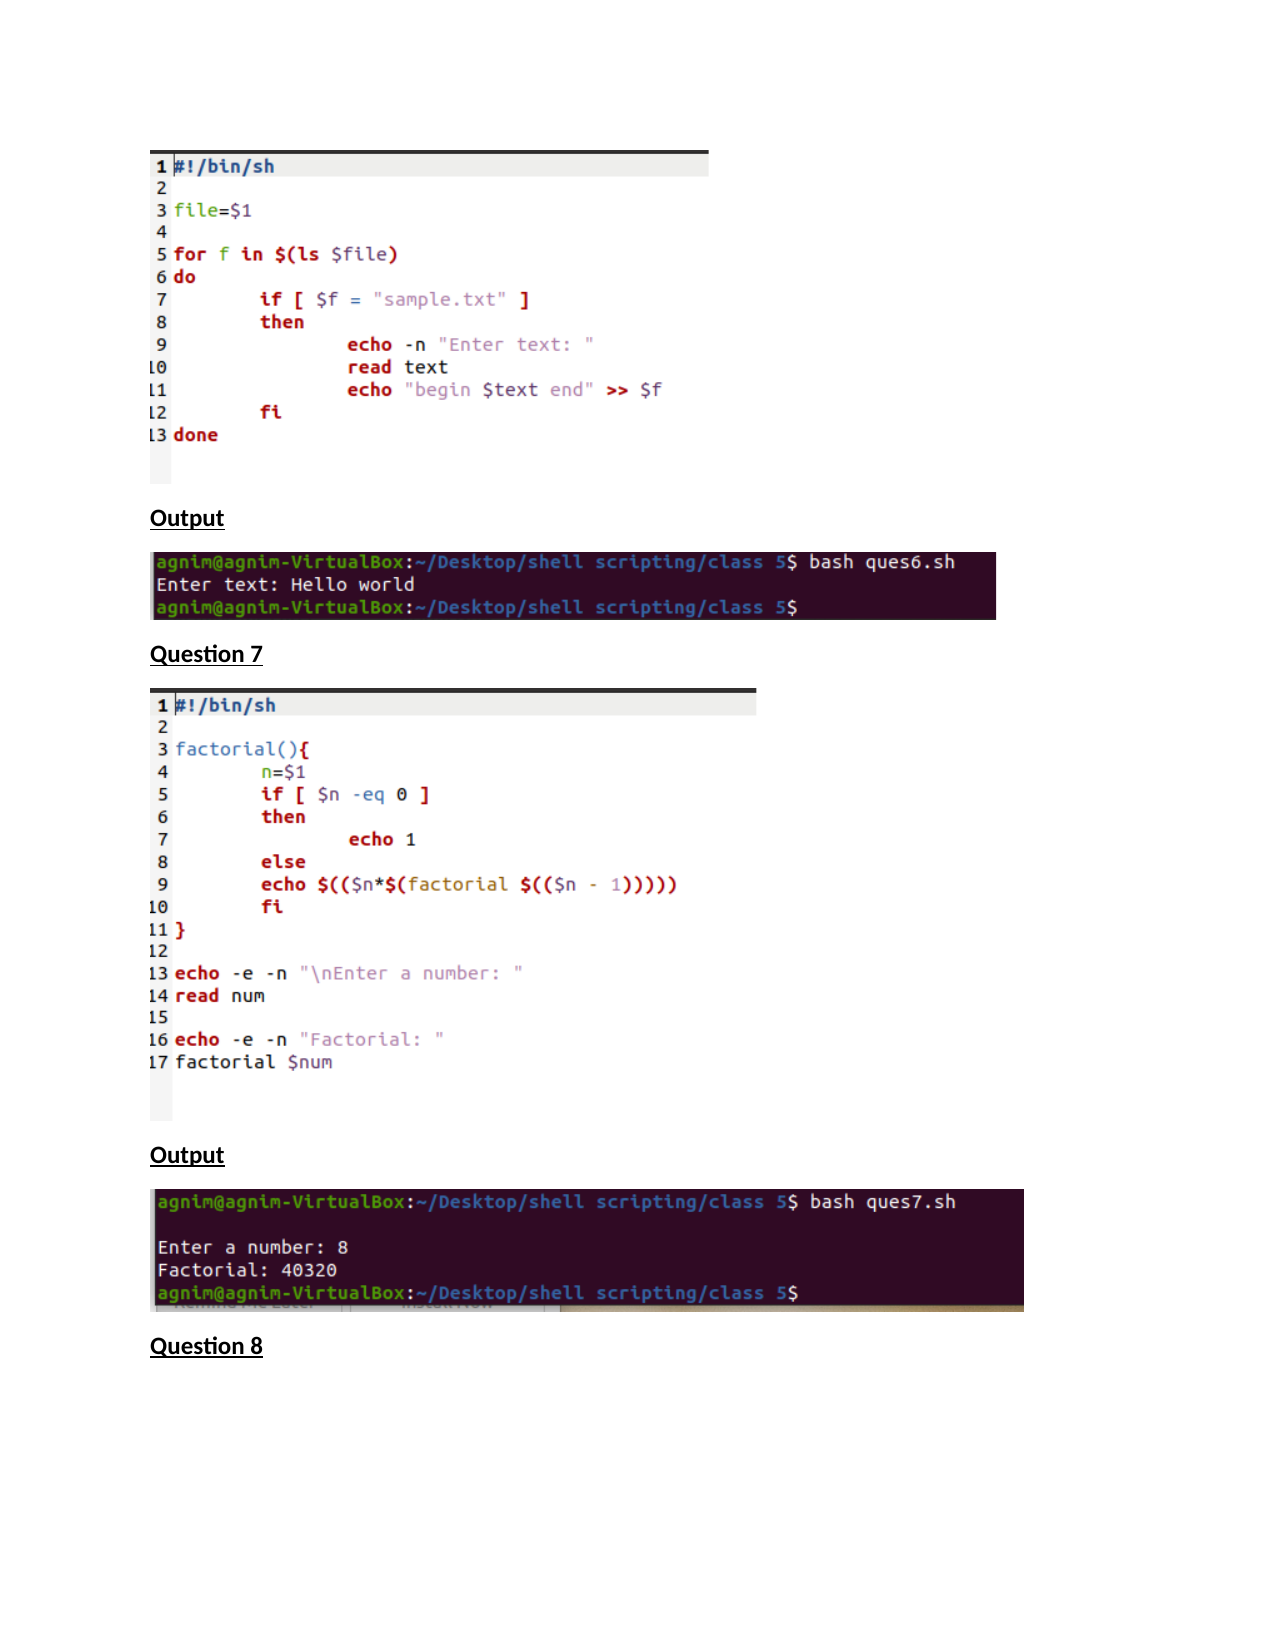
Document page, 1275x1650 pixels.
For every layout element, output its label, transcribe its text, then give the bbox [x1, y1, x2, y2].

text Question 8 [150, 1330, 1125, 1361]
picture [150, 552, 997, 620]
picture [150, 150, 709, 484]
picture [150, 1189, 1024, 1312]
text Output [150, 1139, 1125, 1170]
text Output [150, 503, 1125, 533]
picture [150, 688, 757, 1121]
text Question 7 [150, 638, 1125, 669]
